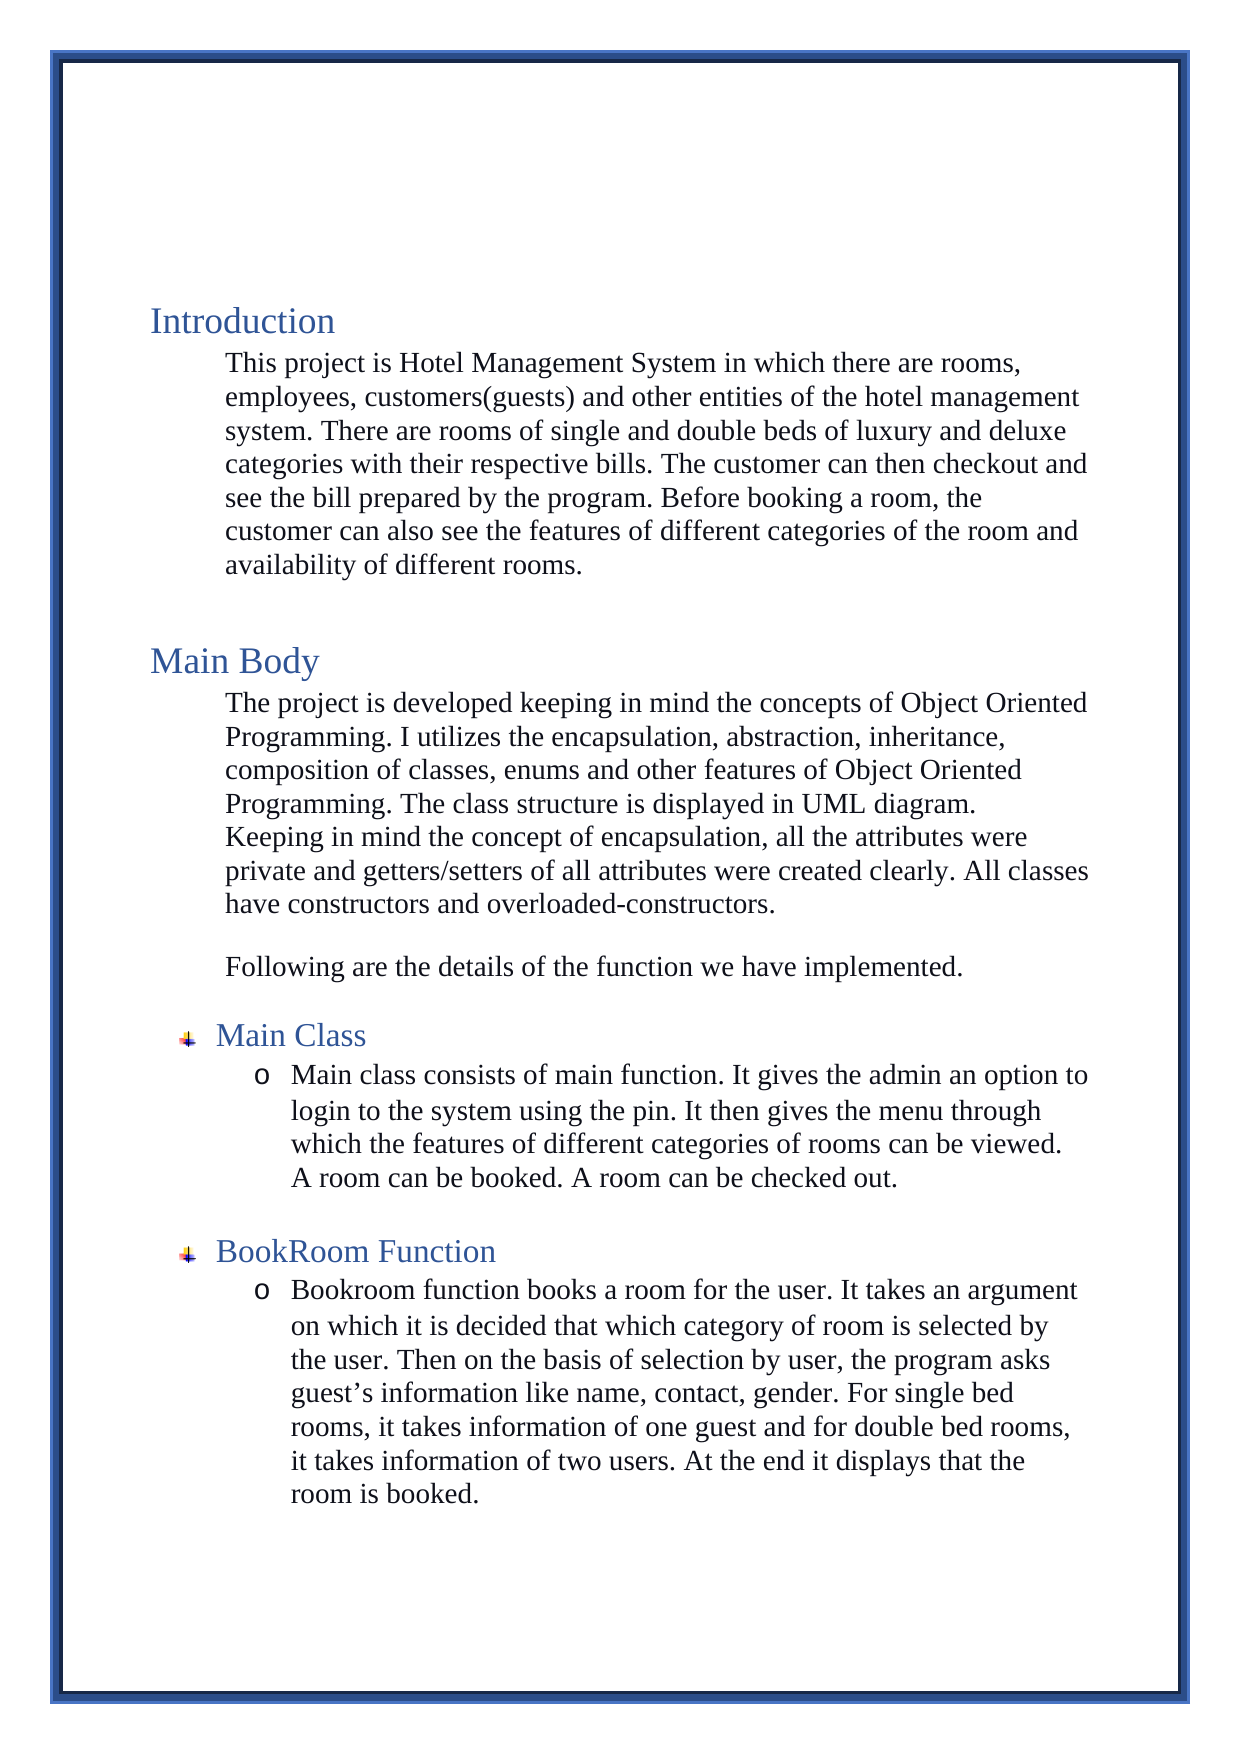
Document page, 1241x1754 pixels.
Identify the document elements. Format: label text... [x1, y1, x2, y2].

subtitle Main Class [178, 1015, 1090, 1054]
text Keeping in mind the concept of encapsulation, all the attributes were private and getters/setters of all attributes were created clearly. All classes have constructors and overloaded-constructors. [225, 819, 1090, 920]
subtitle BookRoom Function [178, 1231, 1090, 1269]
picture [179, 1030, 196, 1047]
text The project is developed keeping in mind the concepts of Object Oriented Programming. I utilizes the encapsulation, abstraction, inheritance, composition of classes, enums and other features of Object Oriented Programming. The class structure is displayed in UML diagram. [225, 685, 1090, 819]
subtitle Main Body [150, 639, 1090, 682]
text This project is Hotel Management System in which there are rooms, employees, customers(guests) and other entities of the hotel management system. There are rooms of single and double beds of luxury and deluxe categories with their respective bills. The customer can then checkout and see the bill prepared by the program. Before booking a room, the customer can also see the features of different categories of the room and availability of different rooms. [225, 346, 1090, 580]
list Bookroom function books a room for the user. It takes an argument on which it is decided that which category of room is selected by the user. Then on the basis of selection by user, the program asks guest’s information like name, contact, gender. For single bed rooms, it takes information of one guest and for double bed rooms, it takes information of two users. At the end it displays that the room is booked. [253, 1272, 1090, 1510]
picture [179, 1245, 196, 1263]
subtitle Introduction [150, 299, 1090, 342]
text Following are the details of the function we have implemented. [150, 949, 1090, 982]
list Main class consists of main function. It gives the admin an option to login to the system using the pin. It then gives the menu through which the features of different categories of rooms can be viewed. A room can be booked. A room can be checked out. [253, 1057, 1090, 1193]
